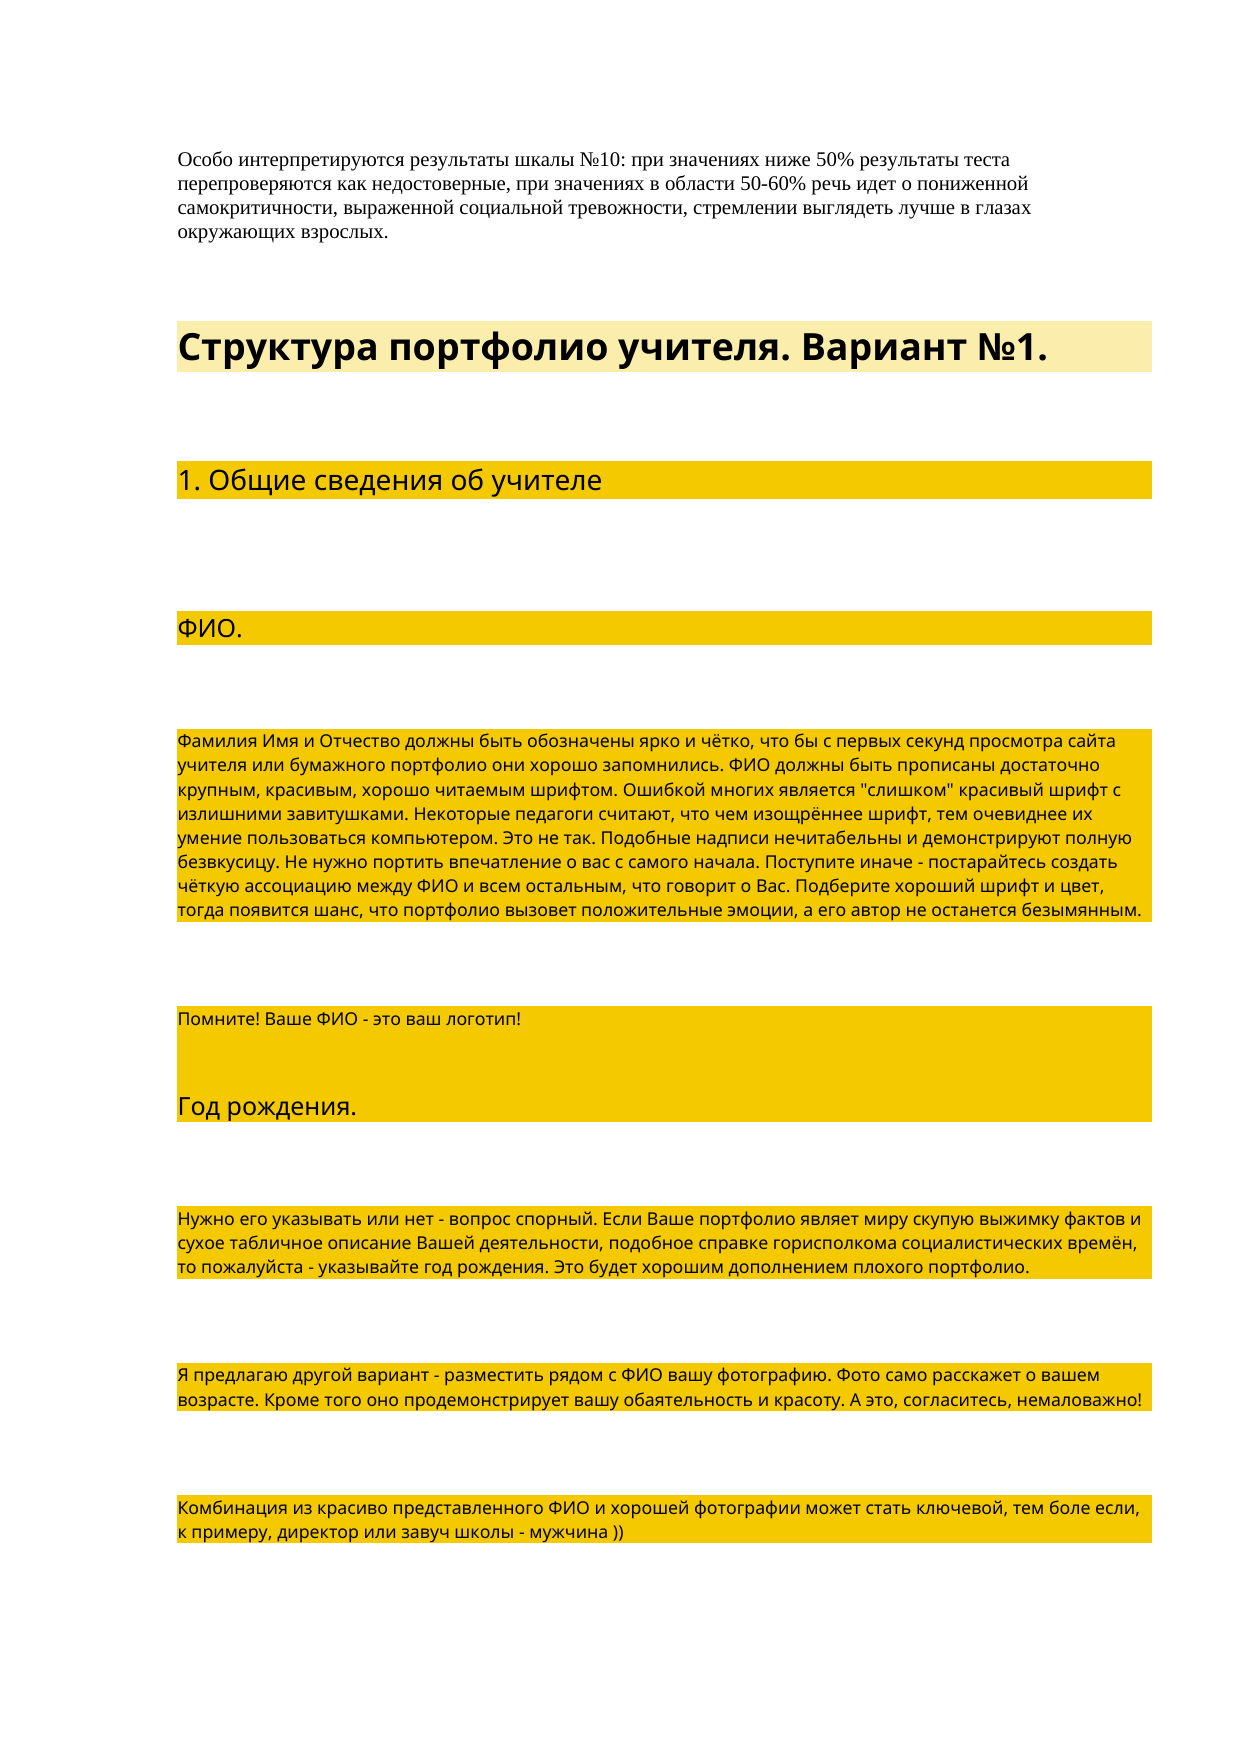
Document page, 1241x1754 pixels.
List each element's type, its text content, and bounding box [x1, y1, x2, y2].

text Помните! Ваше ФИО - это ваш логотип! [177, 1006, 1152, 1030]
text 1. Общие сведения об учителе [177, 461, 1152, 499]
text Я предлагаю другой вариант - разместить рядом с ФИО вашу фотографию. Фото само расскажет о вашем возрасте. Кроме того оно продемонстрирует вашу обаятельность и красоту. А это, согласитесь, немаловажно! [177, 1363, 1152, 1411]
text Фамилия Имя и Отчество должны быть обозначены ярко и чётко, что бы с первых секунд просмотра сайта учителя или бумажного портфолио они хорошо запомнились. ФИО должны быть прописаны достаточно крупным, красивым, хорошо читаемым шрифтом. Ошибкой многих является "слишком" красивый шрифт с излишними завитушками. Некоторые педагоги считают, что чем изощрённее шрифт, тем очевиднее их умение пользоваться компьютером. Это не так. Подобные надписи нечитабельны и демонстрируют полную безвкусицу. Не нужно портить впечатление о вас с самого начала. Поступите иначе - постарайтесь создать чёткую ассоциацию между ФИО и всем остальным, что говорит о Вас. Подберите хороший шрифт и цвет, тогда появится шанс, что портфолио вызовет положительные эмоции, а его автор не останется безымянным. [177, 729, 1152, 922]
text Нужно его указывать или нет - вопрос спорный. Если Ваше портфолио являет миру скупую выжимку фактов и сухое табличное описание Вашей деятельности, подобное справке горисполкома социалистических времён, то пожалуйста - указывайте год рождения. Это будет хорошим дополнением плохого портфолио. [177, 1206, 1152, 1279]
text Год рождения. [177, 1088, 1152, 1122]
text Особо интерпретируются результаты шкалы №10: при значениях ниже 50% результаты теста перепроверяются как недостоверные, при значениях в области 50-60% речь идет о пониженной самокритичности, выраженной социальной тревожности, стремлении выглядеть лучше в глазах окружающих взрослых. [177, 147, 1152, 243]
subtitle Структура портфолио учителя. Вариант №1. [177, 321, 1152, 372]
text Комбинация из красиво представленного ФИО и хорошей фотографии может стать ключевой, тем боле если, к примеру, директор или завуч школы - мужчина )) [177, 1495, 1152, 1543]
text ФИО. [177, 611, 1152, 645]
